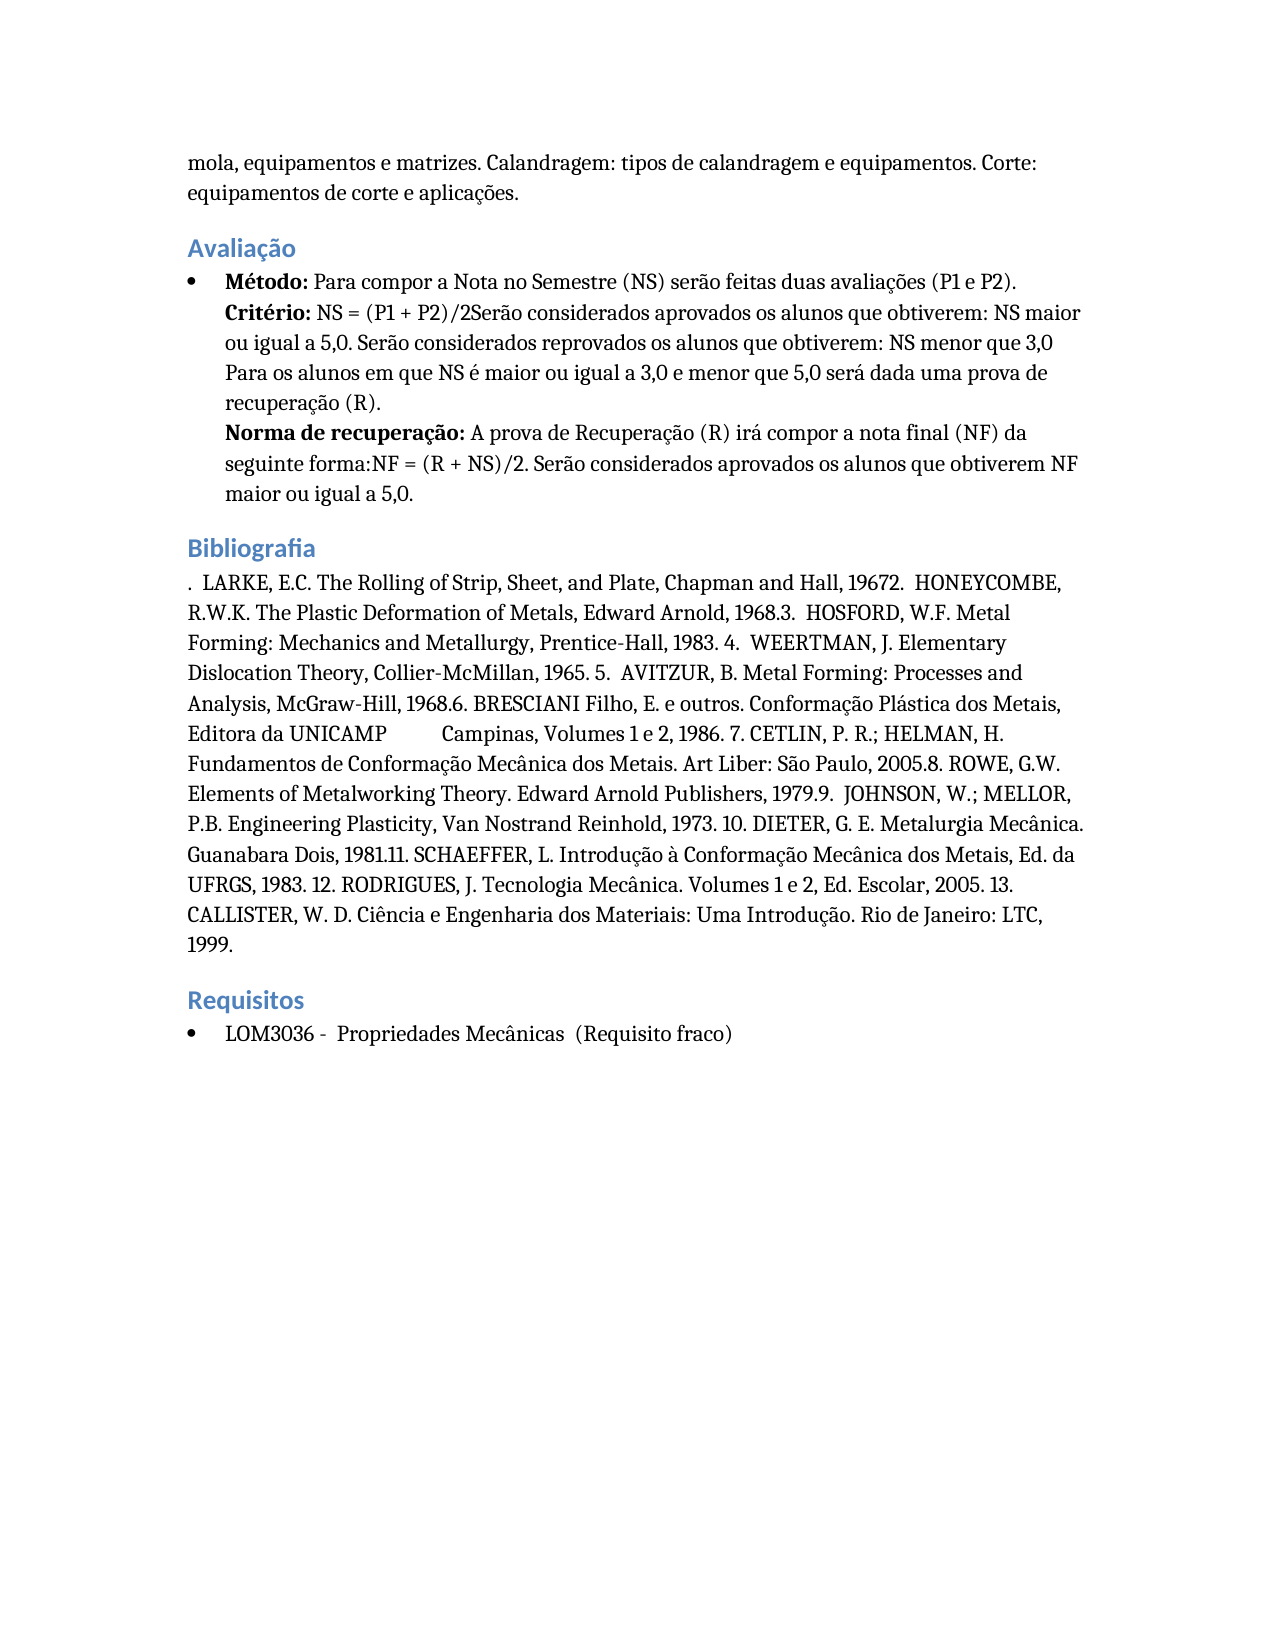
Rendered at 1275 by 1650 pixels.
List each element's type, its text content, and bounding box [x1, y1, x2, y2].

list Método: Para compor a Nota no Semestre (NS) serão feitas duas avaliações (P1 e P2). Critério: NS = (P1 + P2)/2Serão considerados aprovados os alunos que obtiverem: NS maior ou igual a 5,0. Serão considerados reprovados os alunos que obtiverem: NS menor que 3,0 Para os alunos em que NS é maior ou igual a 3,0 e menor que 5,0 será dada uma prova de recuperação (R). Norma de recuperação: A prova de Recuperação (R) irá compor a nota final (NF) da seguinte forma:NF = (R + NS)/2. Serão considerados aprovados os alunos que obtiverem NF maior ou igual a 5,0. [187, 269, 1087, 507]
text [187, 150, 1087, 207]
subtitle Avaliação [187, 231, 1087, 264]
list LOM3036 - Propriedades Mecânicas (Requisito fraco) [187, 1021, 1087, 1078]
text . LARKE, E.C. The Rolling of Strip, Sheet, and Plate, Chapman and Hall, 19672. HONEYCOMBE, R.W.K. The Plastic Deformation of Metals, Edward Arnold, 1968.3. HOSFORD, W.F. Metal Forming: Mechanics and Metallurgy, Prentice-Hall, 1983. 4. WEERTMAN, J. Elementary Dislocation Theory, Collier-McMillan, 1965. 5. AVITZUR, B. Metal Forming: Processes and Analysis, McGraw-Hill, 1968.6. BRESCIANI Filho, E. e outros. Conformação Plástica dos Metais, Editora da UNICAMP Campinas, Volumes 1 e 2, 1986. 7. CETLIN, P. R.; HELMAN, H. Fundamentos de Conformação Mecânica dos Metais. Art Liber: São Paulo, 2005.8. ROWE, G.W. Elements of Metalworking Theory. Edward Arnold Publishers, 1979.9. JOHNSON, W.; MELLOR, P.B. Engineering Plasticity, Van Nostrand Reinhold, 1973. 10. DIETER, G. E. Metalurgia Mecânica. Guanabara Dois, 1981.11. SCHAEFFER, L. Introdução à Conformação Mecânica dos Metais, Ed. da UFRGS, 1983. 12. RODRIGUES, J. Tecnologia Mecânica. Volumes 1 e 2, Ed. Escolar, 2005. 13. CALLISTER, W. D. Ciência e Engenharia dos Materiais: Uma Introdução. Rio de Janeiro: LTC, 1999. [187, 569, 1087, 958]
subtitle Requisitos [187, 983, 1087, 1016]
subtitle Bibliografia [187, 532, 1087, 565]
